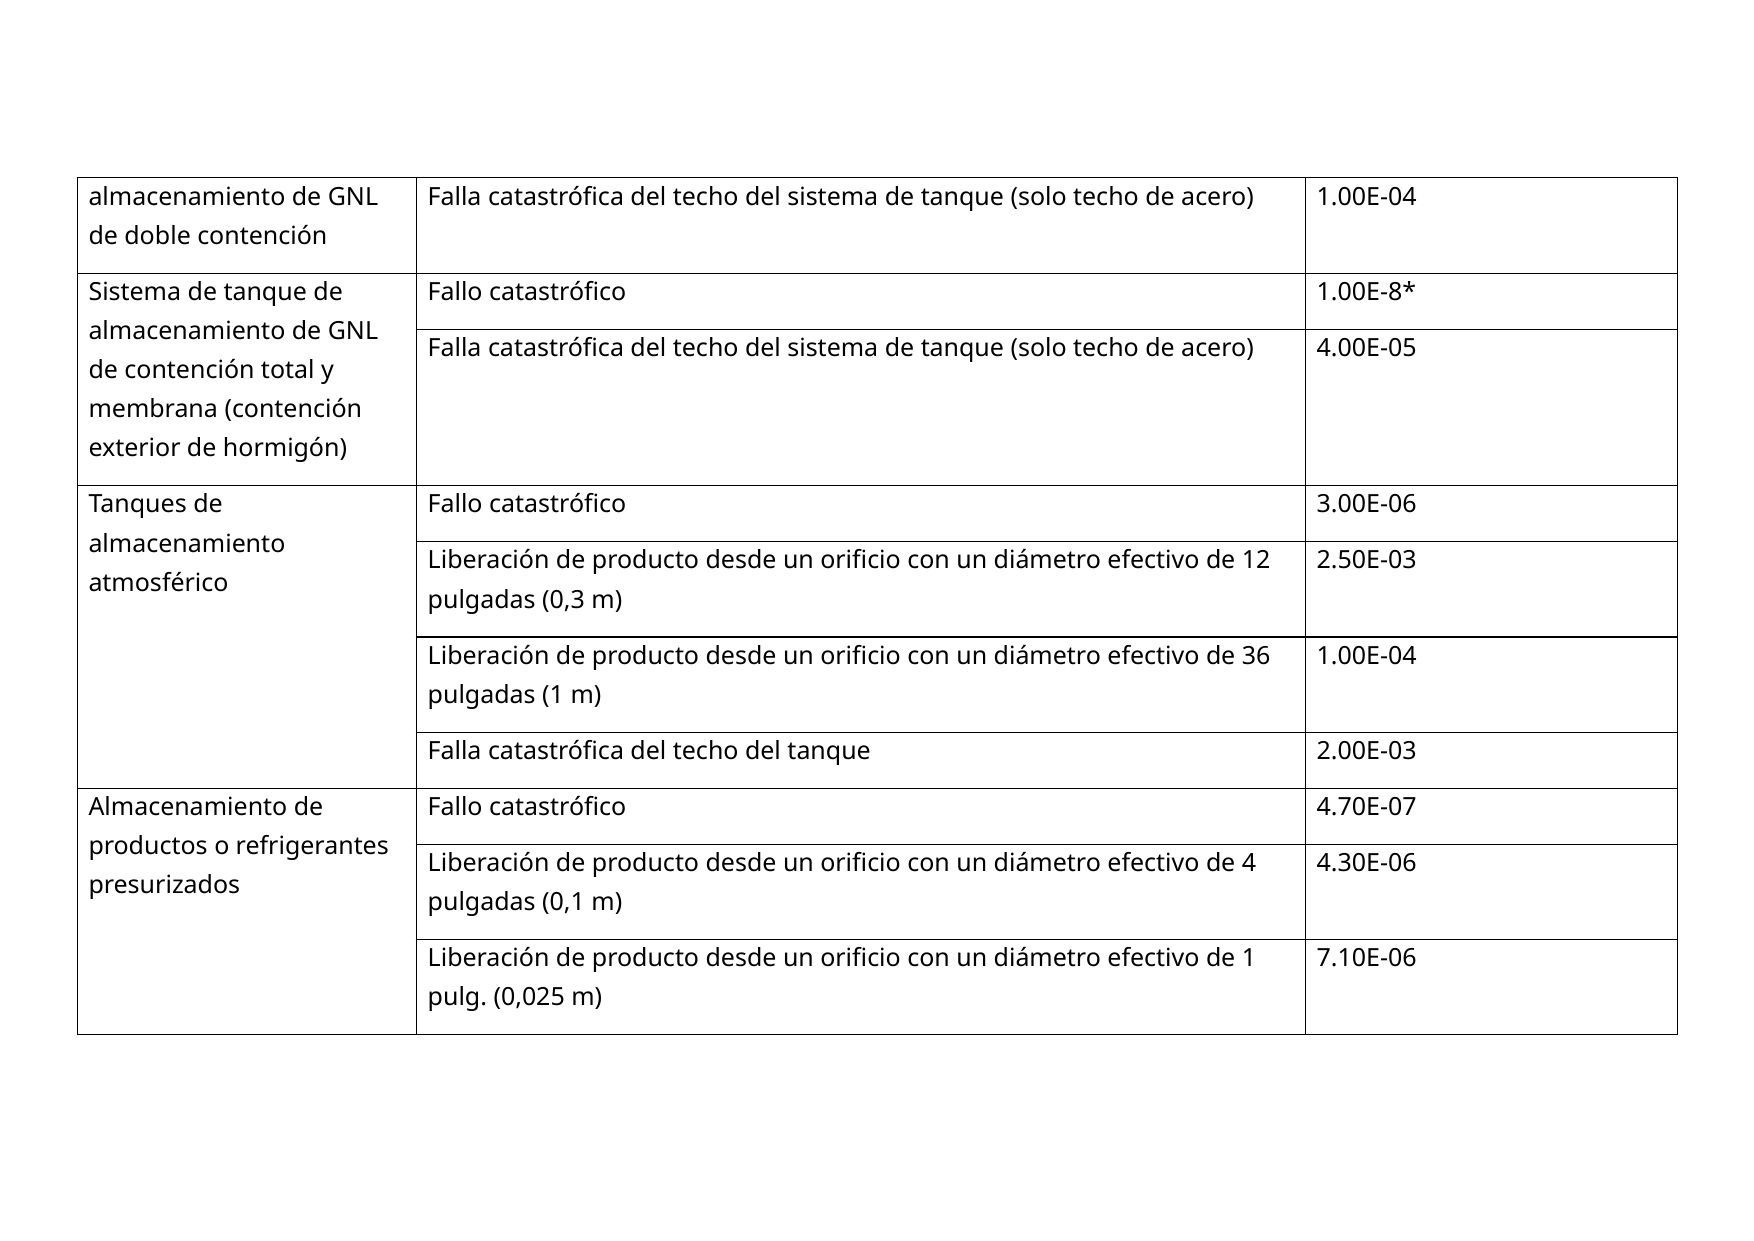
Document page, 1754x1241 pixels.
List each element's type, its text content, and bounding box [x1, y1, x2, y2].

table_cell Fallo catastrófico [417, 486, 1305, 541]
table_cell Liberación de producto desde un orificio con un diámetro efectivo de 36 pulgadas (1 m) [417, 638, 1305, 732]
table_cell 1.00E-04 [1306, 638, 1677, 732]
table_cell Sistema de tanque de almacenamiento de GNL de contención total y membrana (contención exterior de hormigón) [78, 274, 416, 485]
table_cell 4.70E-07 [1306, 789, 1677, 844]
table_cell Liberación de producto desde un orificio con un diámetro efectivo de 1 pulg. (0,025 m) [417, 940, 1305, 1034]
table_cell Falla catastrófica del techo del sistema de tanque (solo techo de acero) [417, 330, 1305, 485]
table_cell Liberación de producto desde un orificio con un diámetro efectivo de 4 pulgadas (0,1 m) [417, 845, 1305, 939]
table_cell 2.50E-03 [1306, 542, 1677, 636]
table_cell Tanques de almacenamiento atmosférico [78, 486, 416, 788]
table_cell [78, 178, 416, 272]
table_cell Liberación de producto desde un orificio con un diámetro efectivo de 12 pulgadas (0,3 m) [417, 542, 1305, 636]
table_cell Falla catastrófica del techo del tanque [417, 733, 1305, 788]
table_cell Fallo catastrófico [417, 274, 1305, 328]
table_cell 1.00E-04 [1306, 178, 1677, 272]
table_cell 4.00E-05 [1306, 330, 1677, 485]
table_cell 3.00E-06 [1306, 486, 1677, 541]
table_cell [417, 178, 1305, 272]
table_cell 2.00E-03 [1306, 733, 1677, 788]
table_cell Almacenamiento de productos o refrigerantes presurizados [78, 789, 416, 1034]
table_cell 7.10E-06 [1306, 940, 1677, 1034]
table_cell Fallo catastrófico [417, 789, 1305, 844]
table_cell 1.00E-8* [1306, 274, 1677, 328]
table_cell 4.30E-06 [1306, 845, 1677, 939]
